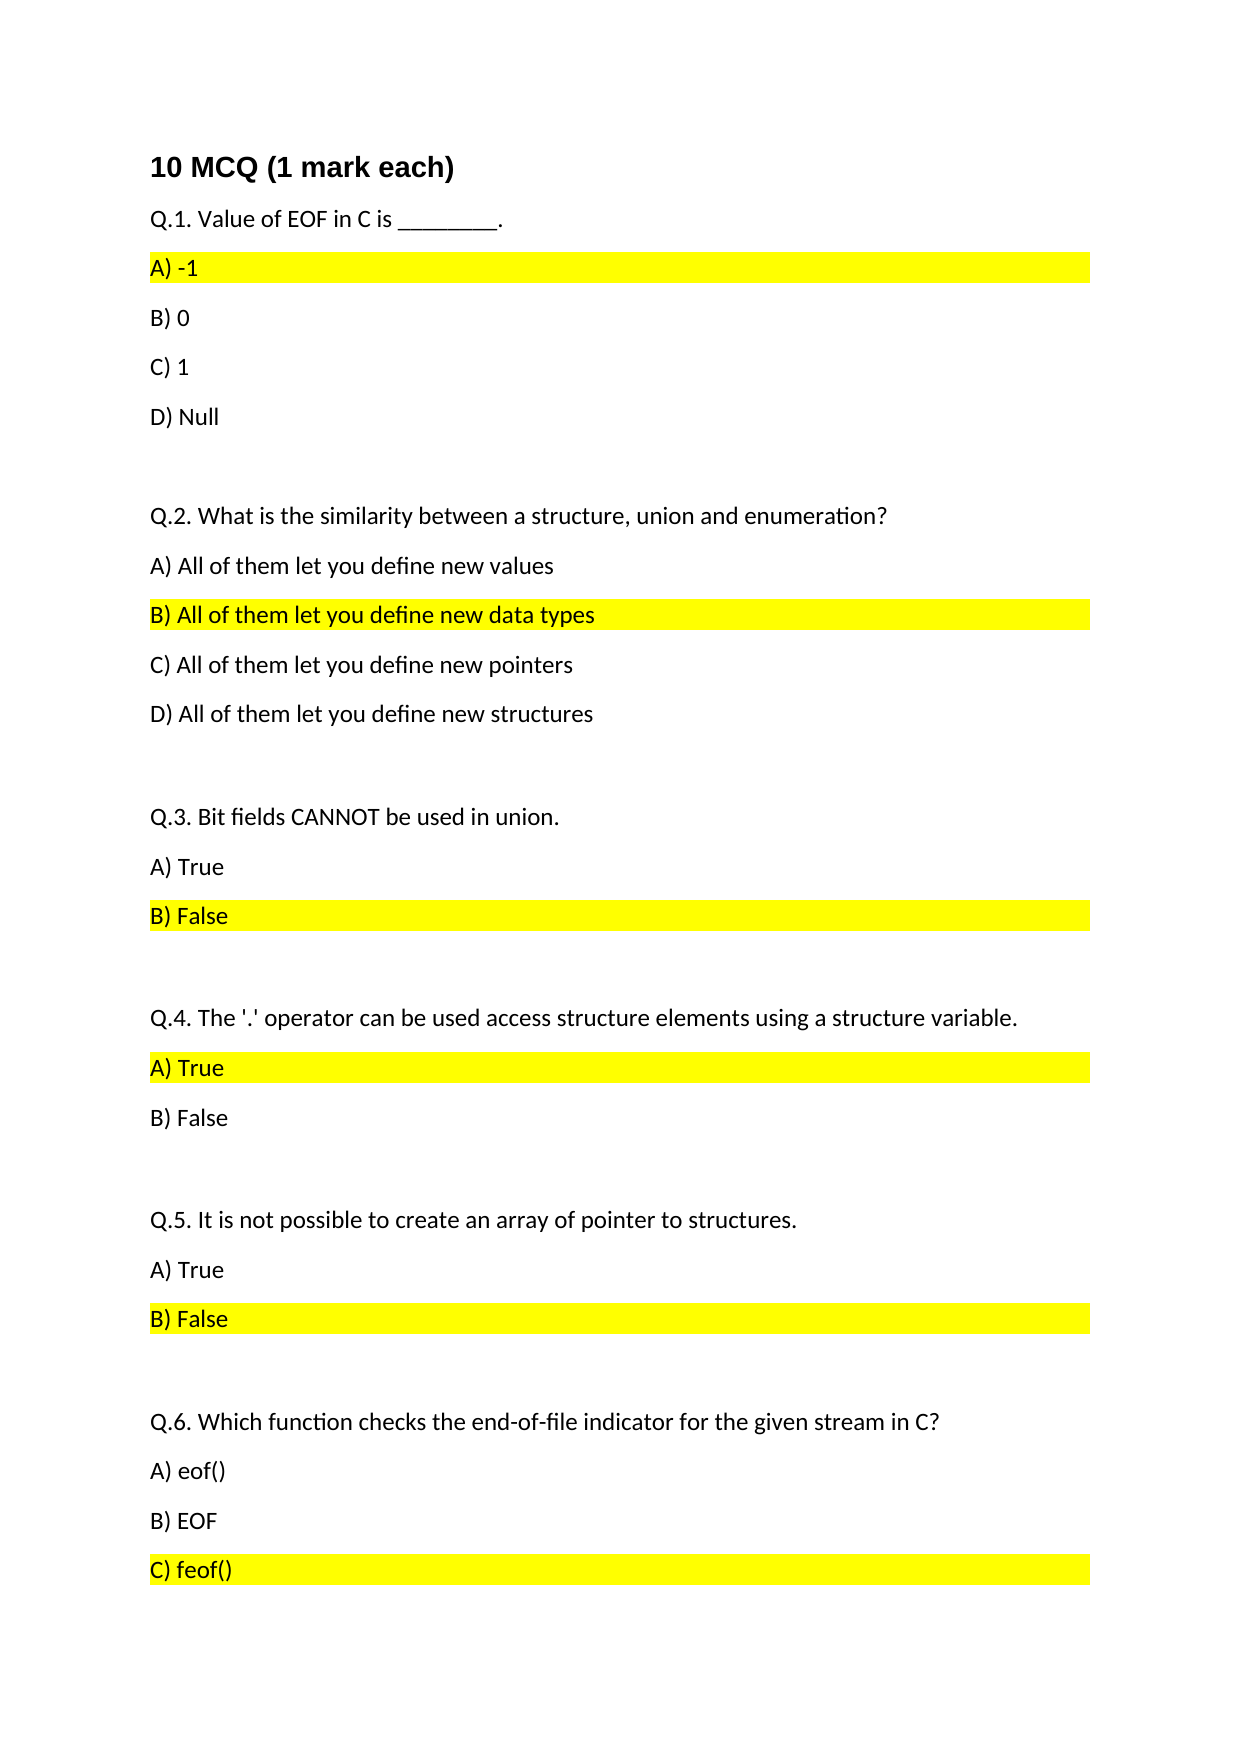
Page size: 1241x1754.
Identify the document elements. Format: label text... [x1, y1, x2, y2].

text Q.1. Value of EOF in C is ________. [150, 203, 1090, 233]
text A) eof() [150, 1455, 1090, 1486]
text A) All of them let you define new values [150, 550, 1090, 580]
text Q.6. Which function checks the end-of-file indicator for the given stream in C? [150, 1406, 1090, 1436]
text A) True [150, 1052, 1090, 1083]
text C) feof() [150, 1554, 1090, 1585]
text D) Null [150, 401, 1090, 432]
text B) EOF [150, 1505, 1090, 1535]
text A) -1 [150, 252, 1090, 283]
text D) All of them let you define new structures [150, 699, 1090, 729]
text C) 1 [150, 352, 1090, 382]
text 10 MCQ (1 mark each) [150, 150, 1090, 183]
text Q.4. The '.' operator can be used access structure elements using a structure variable. [150, 1003, 1090, 1033]
text Q.3. Bit fields CANNOT be used in union. [150, 801, 1090, 832]
text A) True [150, 1254, 1090, 1284]
text B) False [150, 900, 1090, 931]
text A) True [150, 851, 1090, 881]
text B) False [150, 1102, 1090, 1132]
text Q.2. What is the similarity between a structure, union and enumeration? [150, 500, 1090, 531]
text B) False [150, 1303, 1090, 1334]
text B) All of them let you define new data types [150, 599, 1090, 630]
text C) All of them let you define new pointers [150, 649, 1090, 679]
text Q.5. It is not possible to create an array of pointer to structures. [150, 1204, 1090, 1235]
text B) 0 [150, 302, 1090, 332]
